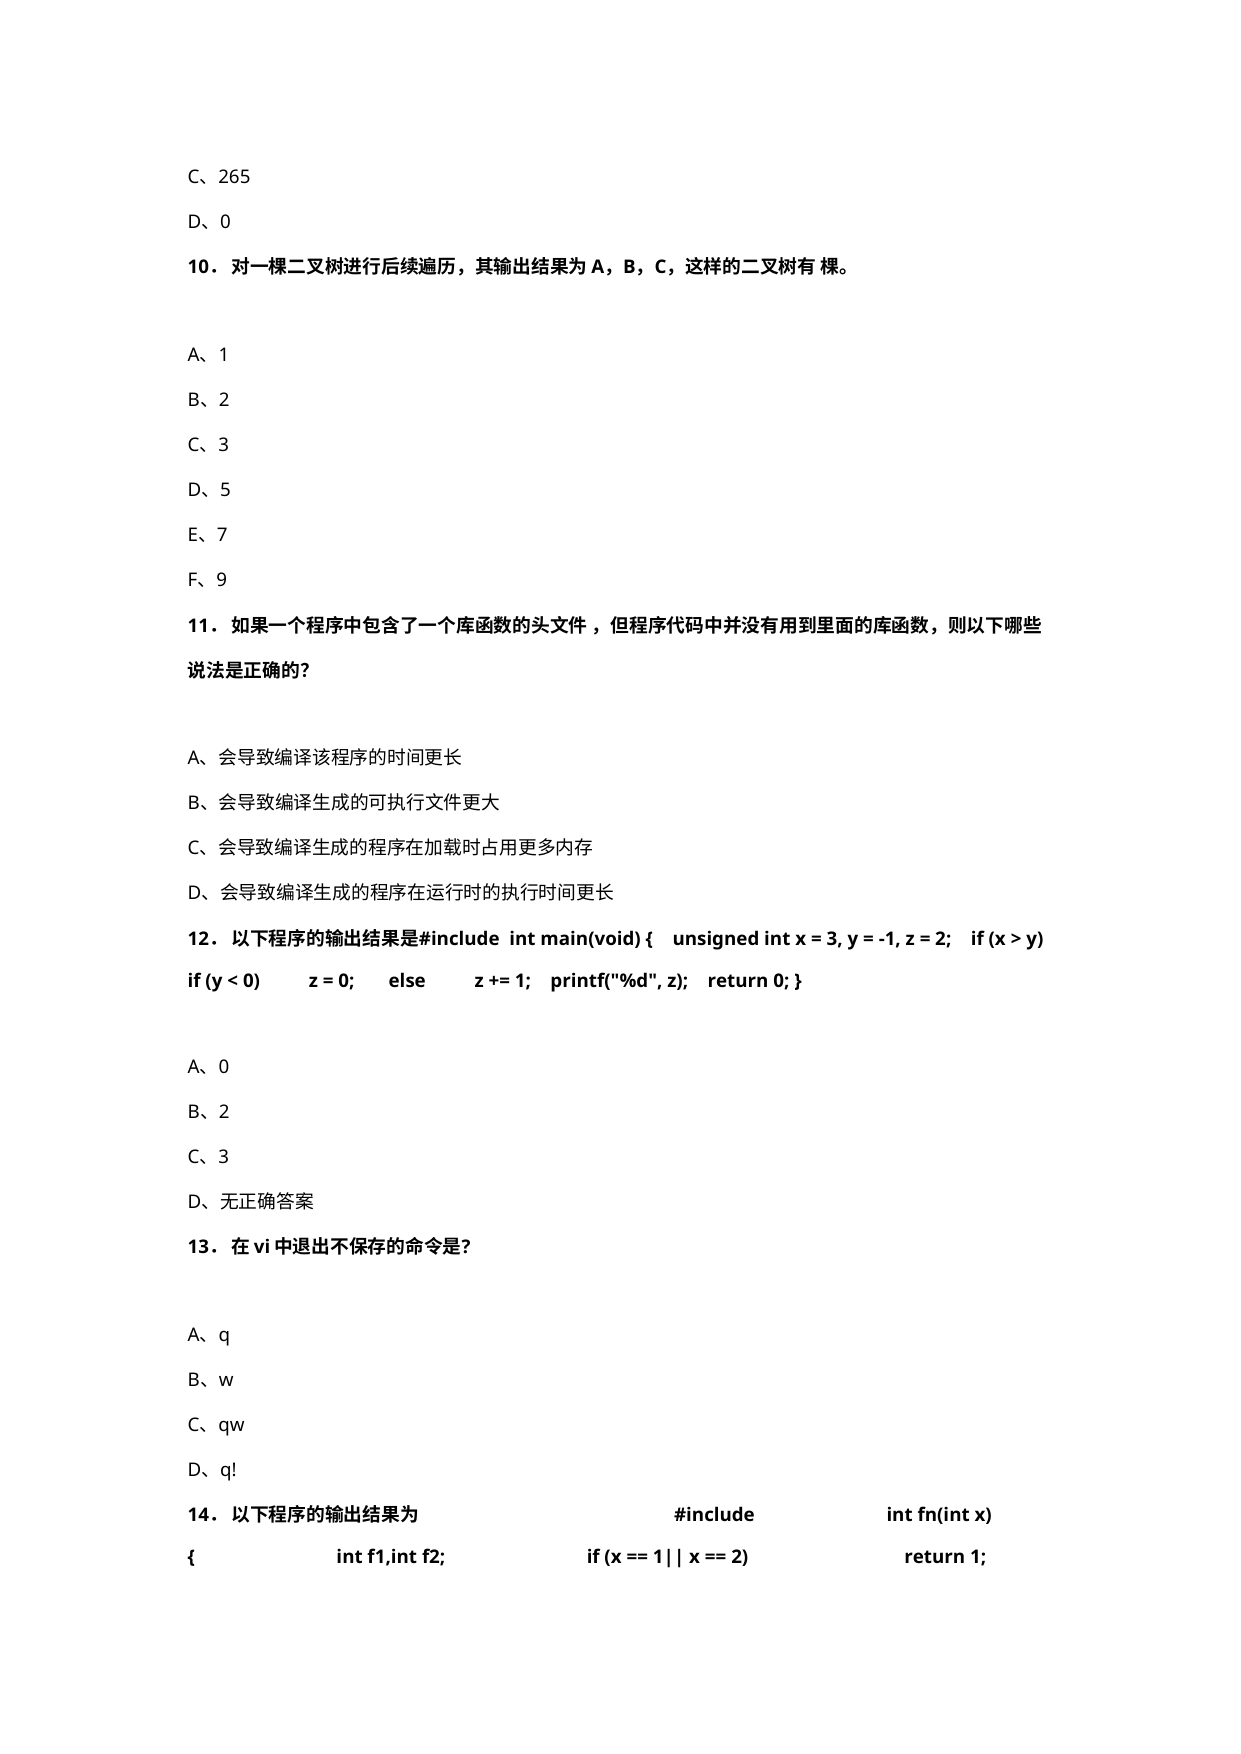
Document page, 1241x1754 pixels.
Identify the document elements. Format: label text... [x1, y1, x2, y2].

text D、q! [187, 1455, 1053, 1482]
text B、会导致编译生成的可执行文件更大 [187, 788, 1053, 815]
text B、2 [187, 385, 1053, 412]
text D、会导致编译生成的程序在运行时的执行时间更长 [187, 878, 1053, 905]
text A、0 [187, 1052, 1053, 1079]
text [187, 1500, 1053, 1569]
text C、3 [187, 1142, 1053, 1169]
text A、q [187, 1319, 1053, 1347]
text 12． 以下程序的输出结果是#include int main(void) { unsigned int x = 3, y = -1, z = 2; if (x > y) if (y < 0) z = 0; else z += 1; printf("%d", z); return 0; } [187, 923, 1053, 993]
text 10． 对一棵二叉树进行后续遍历，其输出结果为A，B，C，这样的二叉树有 棵。 [187, 252, 1053, 279]
text A、会导致编译该程序的时间更长 [187, 743, 1053, 770]
text C、会导致编译生成的程序在加载时占用更多内存 [187, 833, 1053, 860]
text B、2 [187, 1097, 1053, 1124]
text B、w [187, 1364, 1053, 1392]
text 11． 如果一个程序中包含了一个库函数的头文件 ，但程序代码中并没有用到里面的库函数，则以下哪些说法是正确的？ [187, 610, 1053, 682]
text C、qw [187, 1410, 1053, 1437]
text D、无正确答案 [187, 1187, 1053, 1214]
text C、3 [187, 430, 1053, 457]
text 13． 在vi中退出不保存的命令是? [187, 1232, 1053, 1259]
text D、0 [187, 207, 1053, 234]
text E、7 [187, 520, 1053, 547]
text A、1 [187, 339, 1053, 367]
text F、9 [187, 565, 1053, 592]
text C、265 [187, 162, 1053, 189]
text D、5 [187, 475, 1053, 502]
